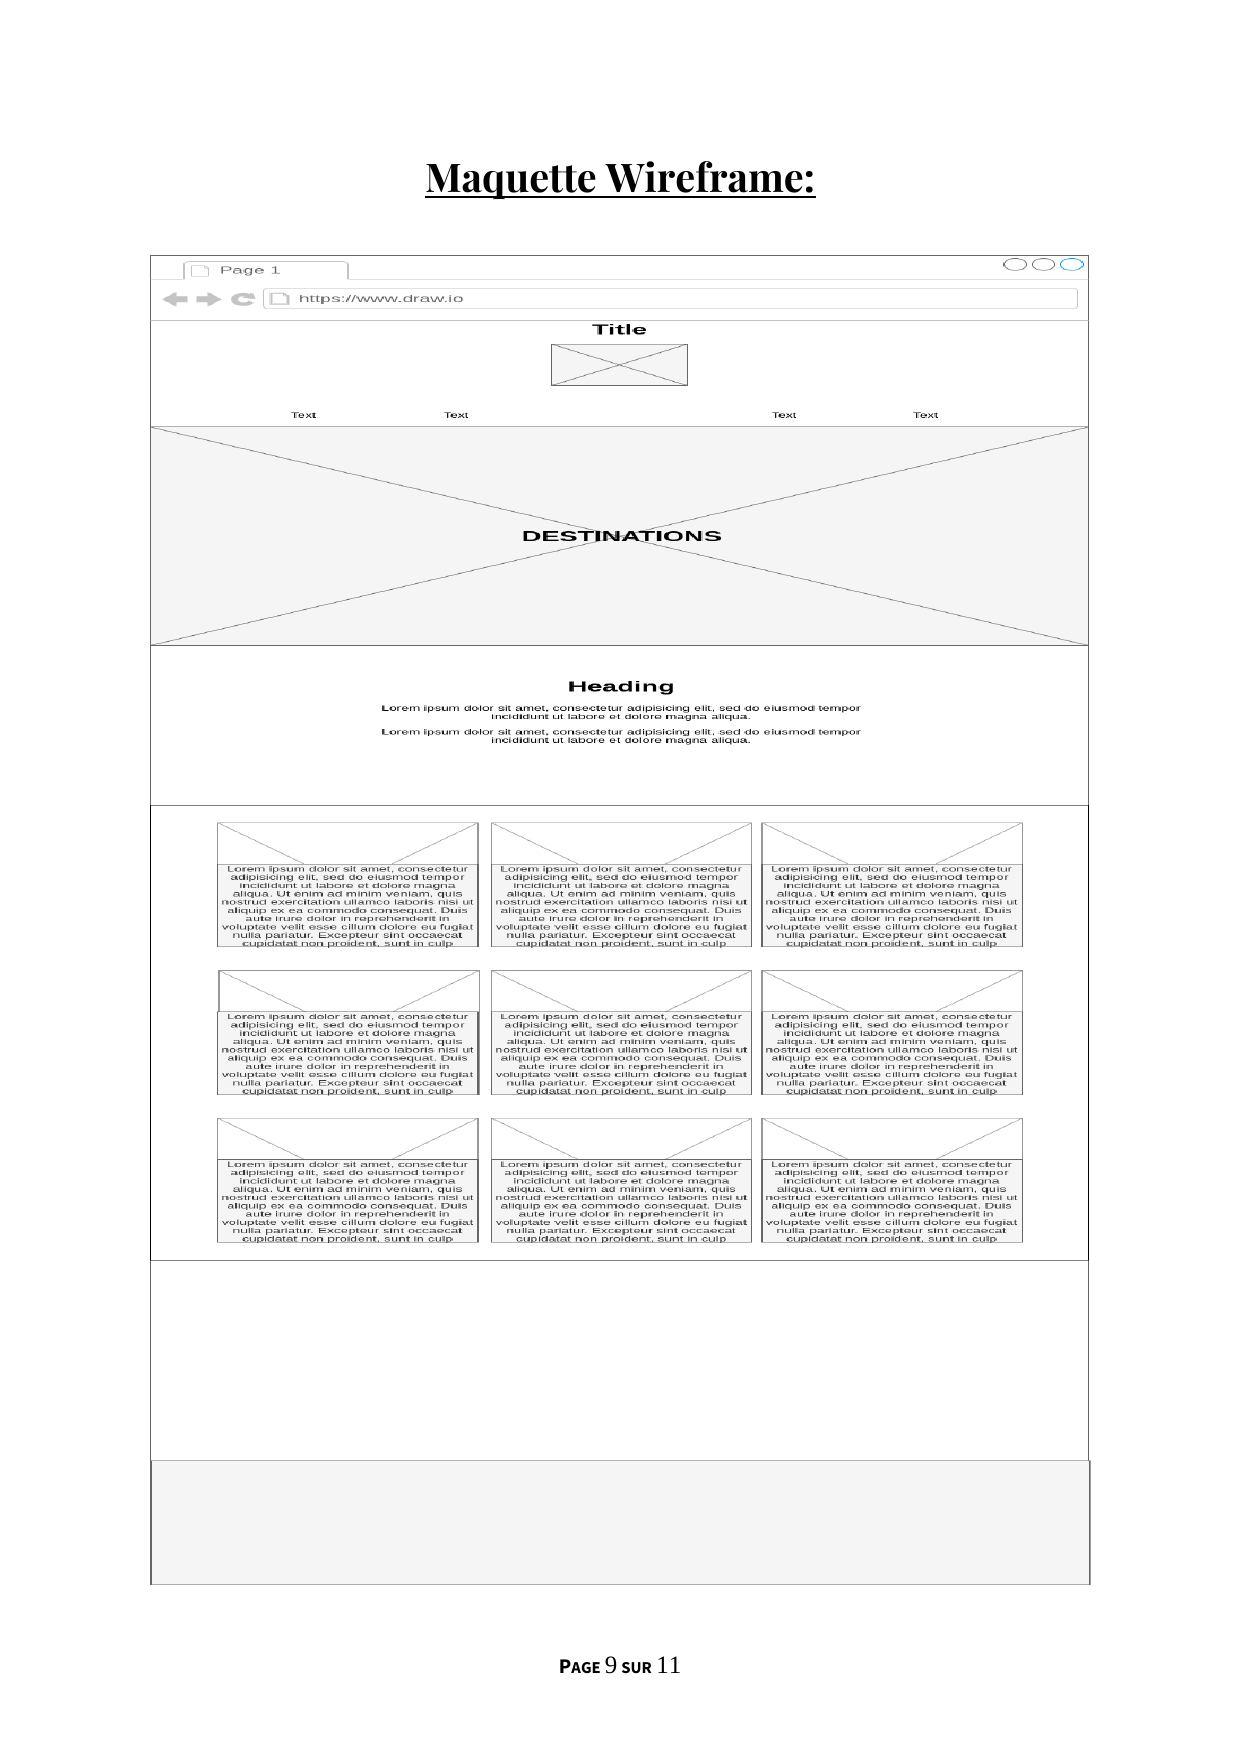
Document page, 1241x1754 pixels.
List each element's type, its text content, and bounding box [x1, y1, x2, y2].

text Maquette Wireframe: [150, 150, 1090, 203]
picture [150, 255, 1091, 1585]
